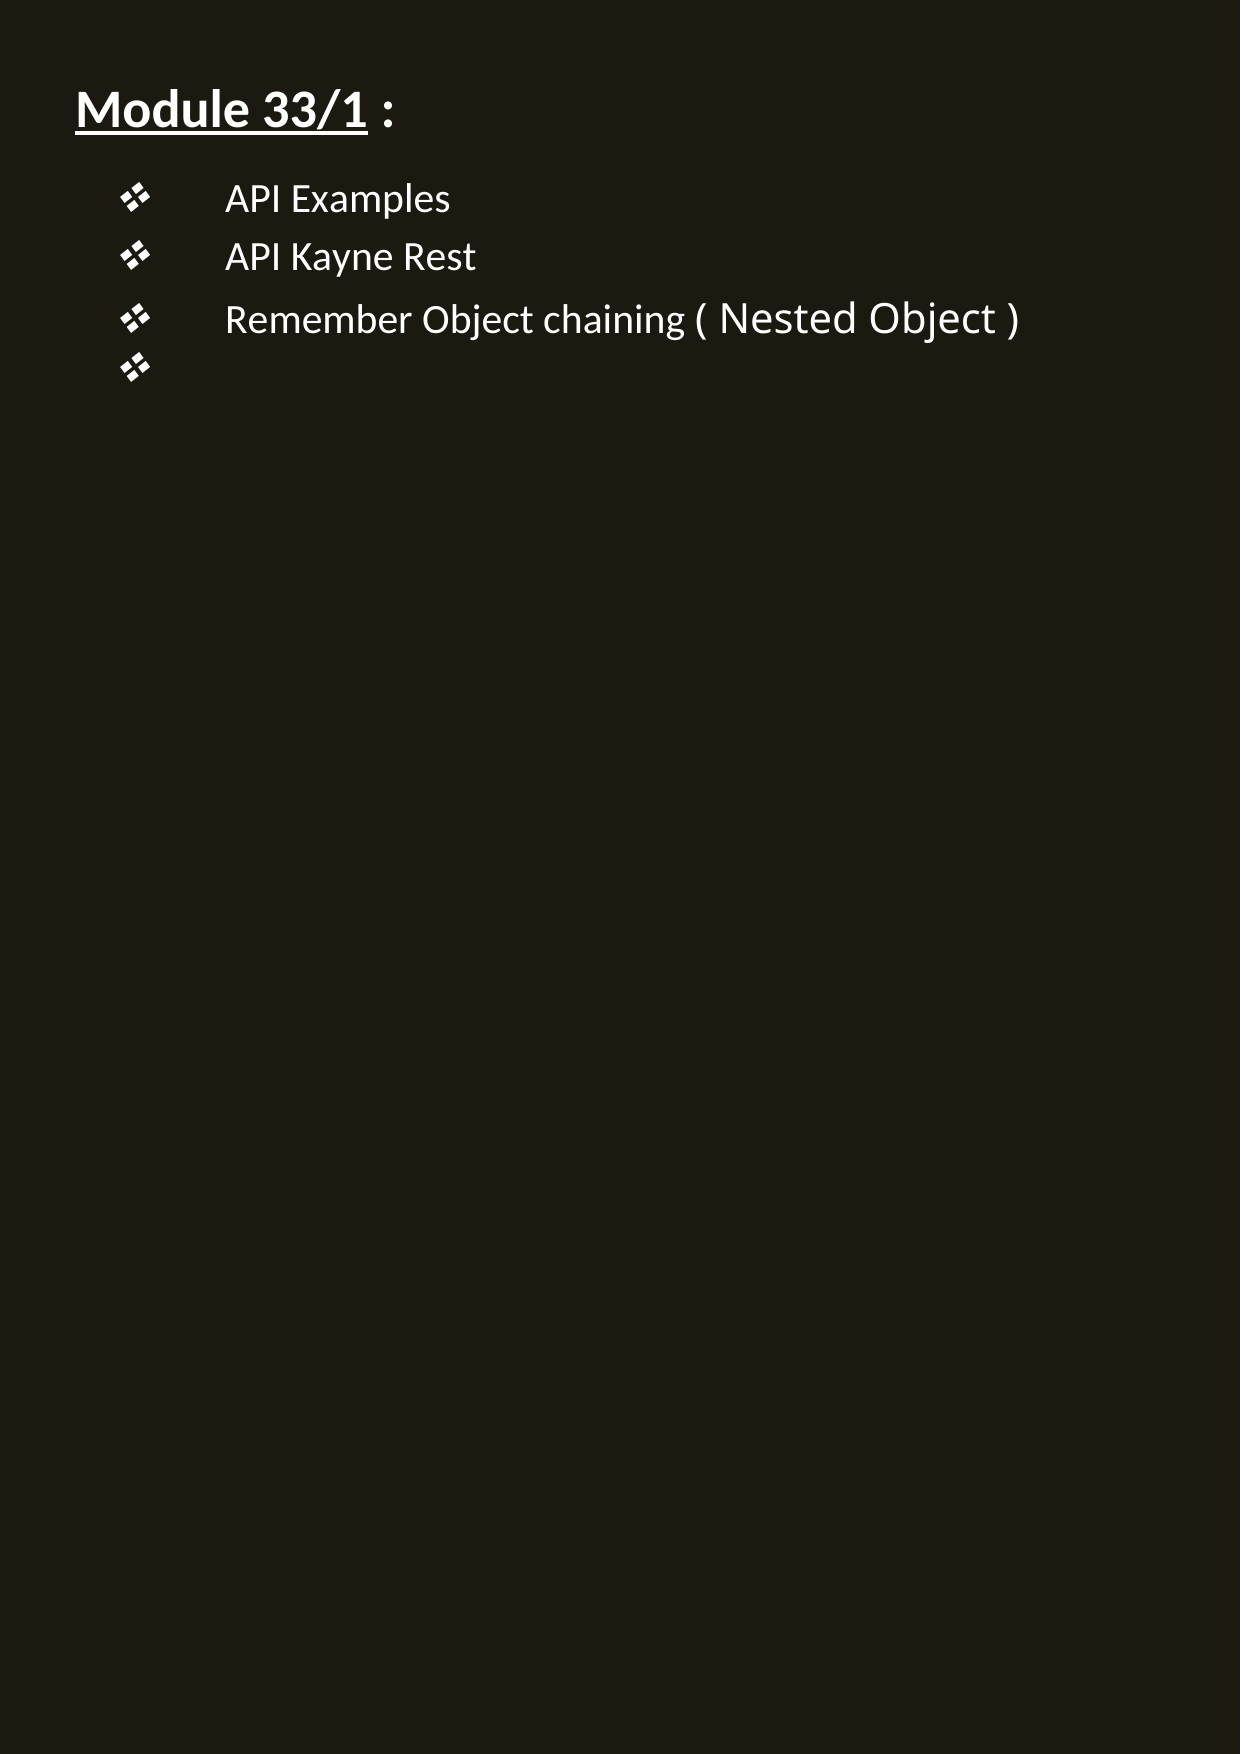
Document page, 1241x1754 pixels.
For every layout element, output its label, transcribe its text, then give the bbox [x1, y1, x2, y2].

list API Examples [112, 172, 1165, 223]
list API Kayne Rest [112, 230, 1165, 281]
list Remember Object chaining ( Nested Object ) [112, 289, 1165, 346]
text Module 33/1 : [75, 75, 1165, 141]
